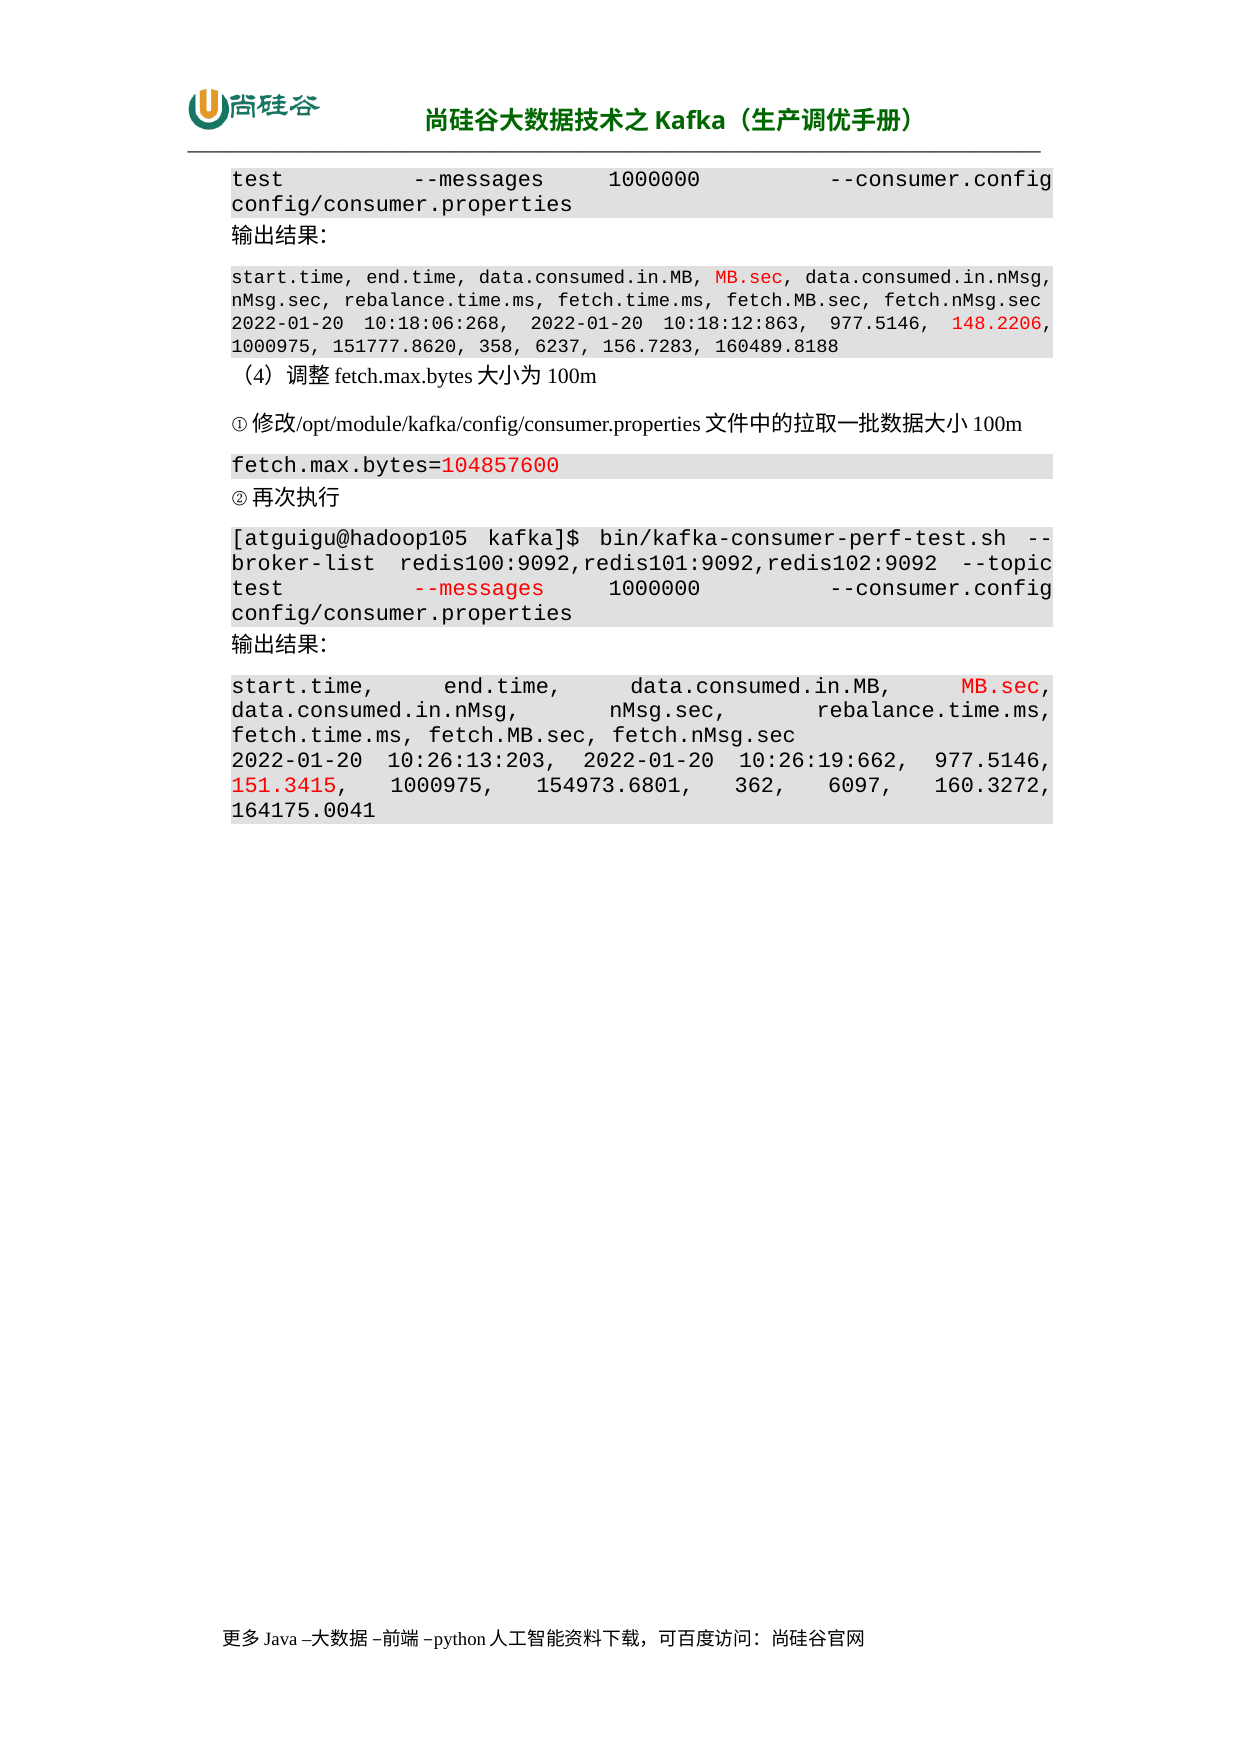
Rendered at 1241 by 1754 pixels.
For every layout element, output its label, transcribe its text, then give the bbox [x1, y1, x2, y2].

text 2022-01-20 10:26:13:203, 2022-01-20 10:26:19:662, 977.5146, 151.3415, 1000975, 154973.6801, 362, 6097, 160.3272, 164175.0041 [231, 749, 1053, 824]
text start.time, end.time, data.consumed.in.MB, MB.sec, data.consumed.in.nMsg, nMsg.sec, rebalance.time.ms, fetch.time.ms, fetch.MB.sec, fetch.nMsg.sec [231, 675, 1053, 749]
picture [187, 88, 320, 130]
text 2022-01-20 10:18:06:268, 2022-01-20 10:18:12:863, 977.5146, 148.2206, 1000975, 151777.8620, 358, 6237, 156.7283, 160489.8188 [231, 312, 1053, 358]
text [231, 168, 1053, 218]
text ②再次执行 [187, 479, 1053, 512]
text ①修改/opt/module/kafka/config/consumer.properties文件中的拉取一批数据大小100m [187, 406, 1053, 438]
text （4）调整fetch.max.bytes大小为100m [187, 358, 1053, 390]
text 输出结果： [231, 627, 1053, 659]
text fetch.max.bytes=104857600 [231, 454, 1053, 479]
text 输出结果： [231, 218, 1053, 250]
text start.time, end.time, data.consumed.in.MB, MB.sec, data.consumed.in.nMsg, nMsg.sec, rebalance.time.ms, fetch.time.ms, fetch.MB.sec, fetch.nMsg.sec [231, 266, 1053, 312]
